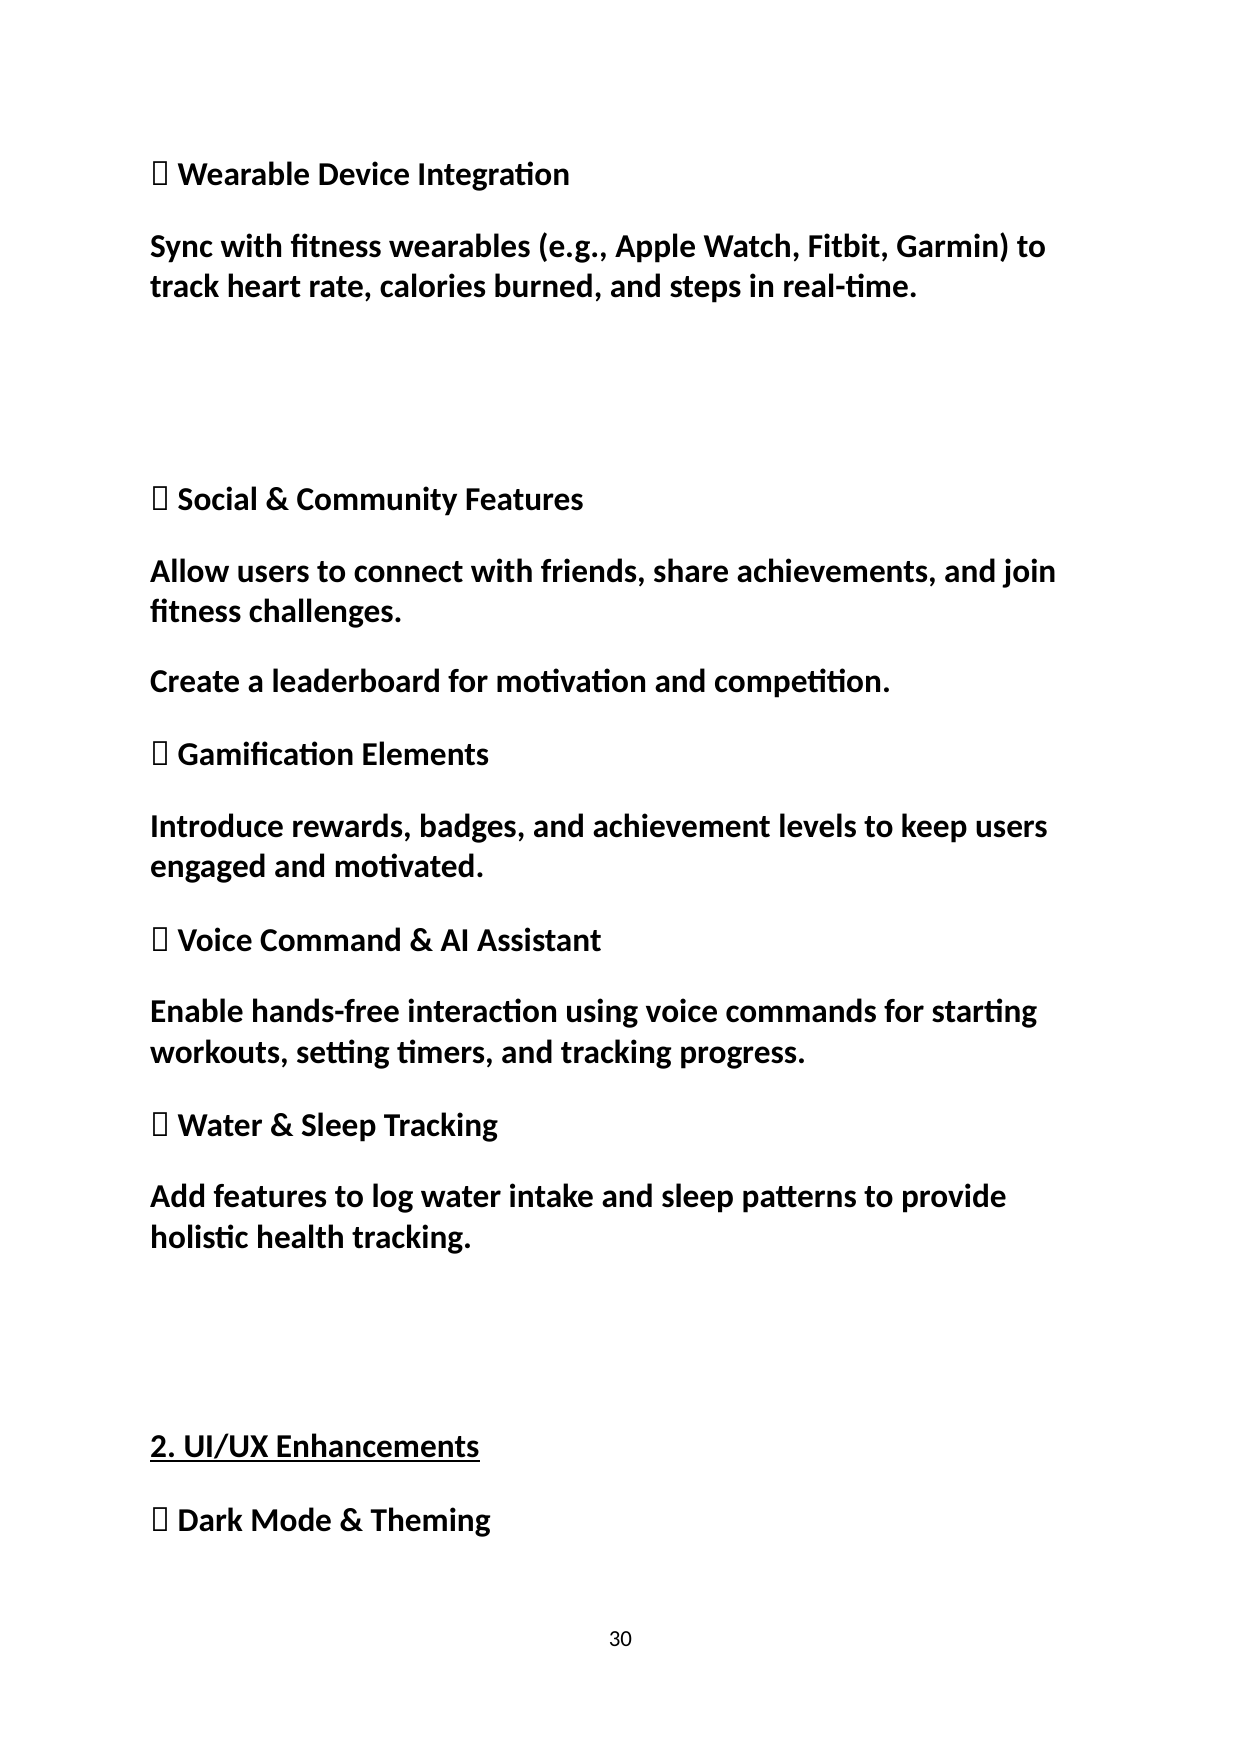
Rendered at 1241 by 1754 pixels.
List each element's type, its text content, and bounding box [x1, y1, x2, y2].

text ✅ Voice Command & AI Assistant [150, 915, 1090, 961]
text Create a leaderboard for motivation and competition. [150, 660, 1090, 701]
text Sync with fitness wearables (e.g., Apple Watch, Fitbit, Garmin) to track heart rate, calories burned, and steps in real-time. [150, 224, 1090, 306]
text Enable hands-free interaction using voice commands for starting workouts, setting timers, and tracking progress. [150, 990, 1090, 1071]
text ✅ Wearable Device Integration [150, 150, 1090, 195]
text 2. UI/UX Enhancements [150, 1426, 1090, 1466]
text Introduce rewards, badges, and achievement levels to keep users engaged and motivated. [150, 805, 1090, 886]
text ✅ Water & Sleep Tracking [150, 1101, 1090, 1146]
text ✅ Social & Community Features [150, 475, 1090, 520]
text ✅ Dark Mode & Theming [150, 1495, 1090, 1541]
text ✅ Gamification Elements [150, 730, 1090, 776]
text Add features to log water intake and sleep patterns to provide holistic health tracking. [150, 1175, 1090, 1257]
text Allow users to connect with friends, share achievements, and join fitness challenges. [150, 549, 1090, 631]
